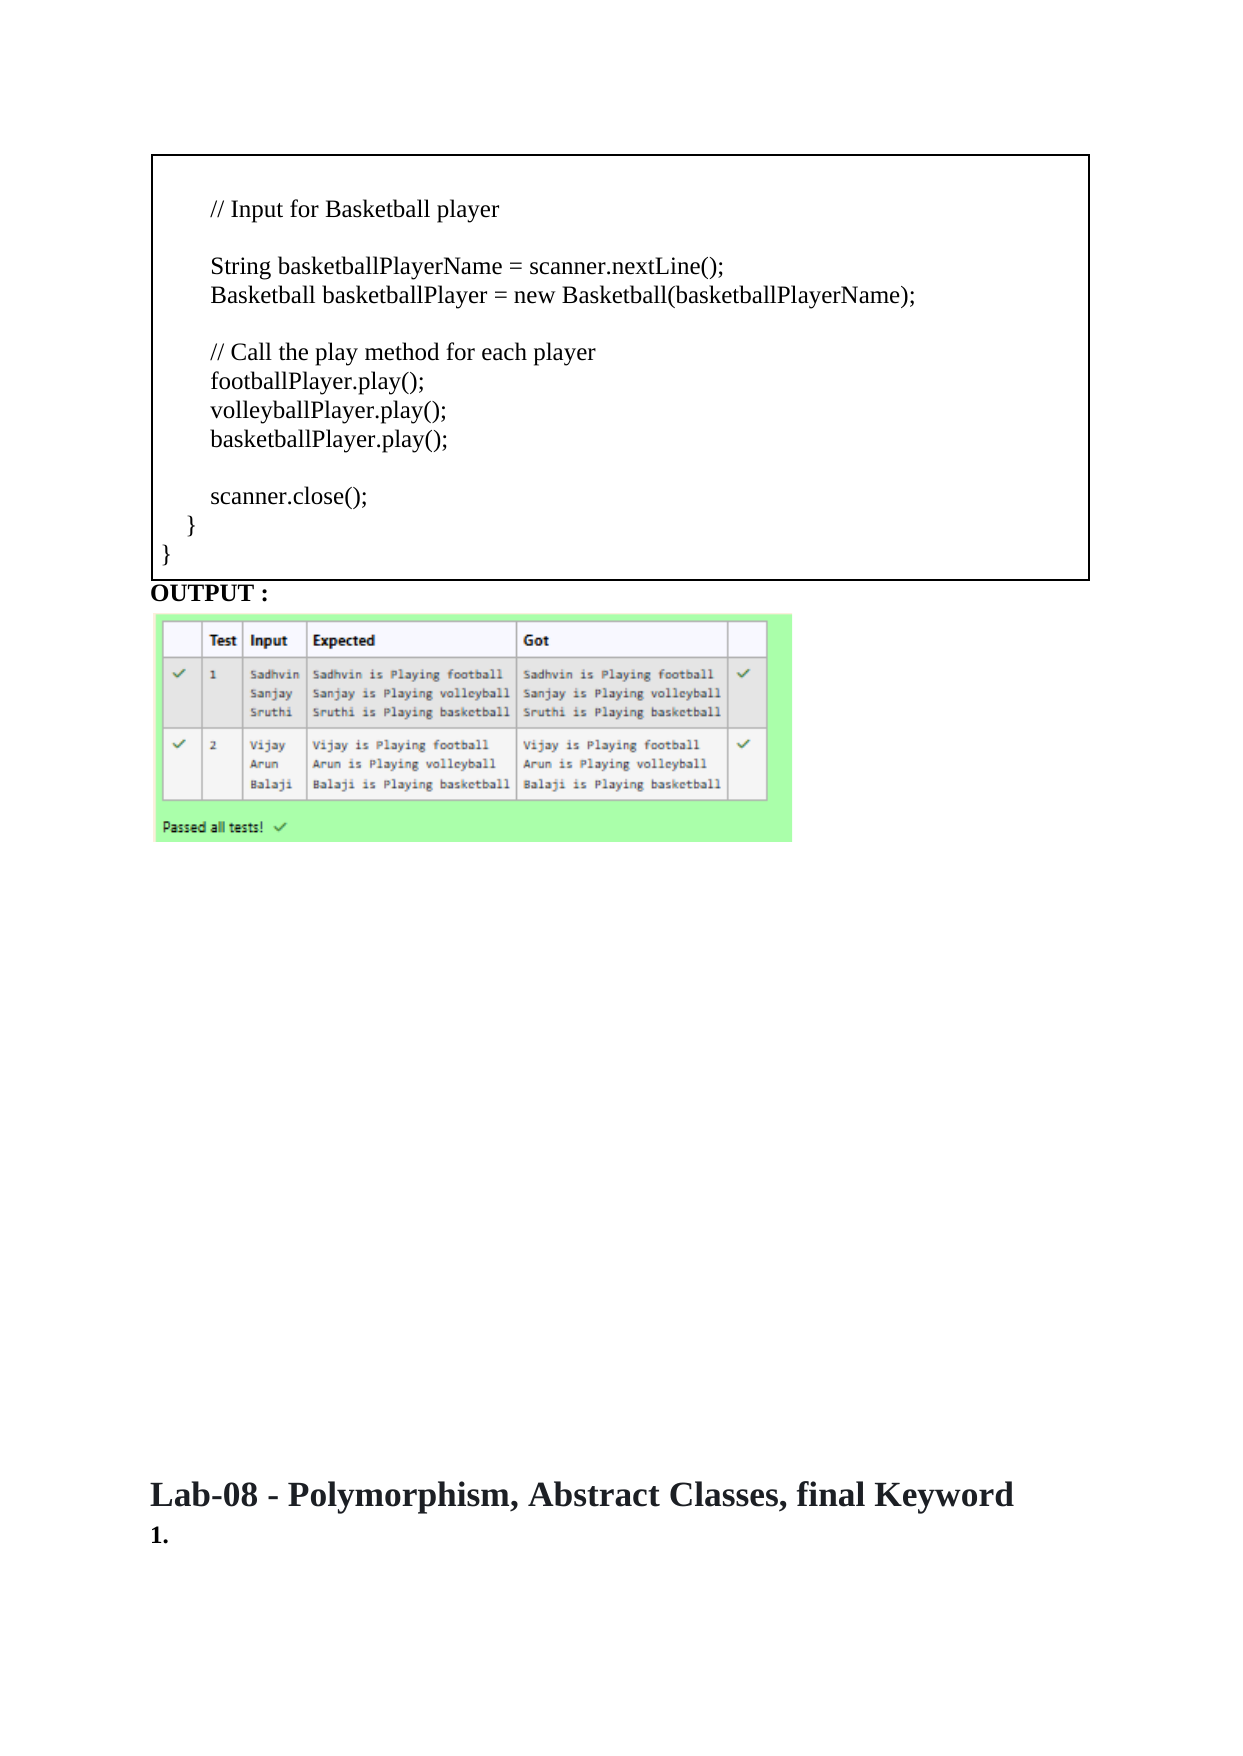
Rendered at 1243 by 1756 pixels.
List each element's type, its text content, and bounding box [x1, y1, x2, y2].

subtitle 1. [150, 1521, 1134, 1549]
picture [153, 613, 793, 842]
text OUTPUT : [150, 578, 1134, 607]
subtitle Lab-08 - Polymorphism, Abstract Classes, final Keyword [150, 1474, 1134, 1514]
